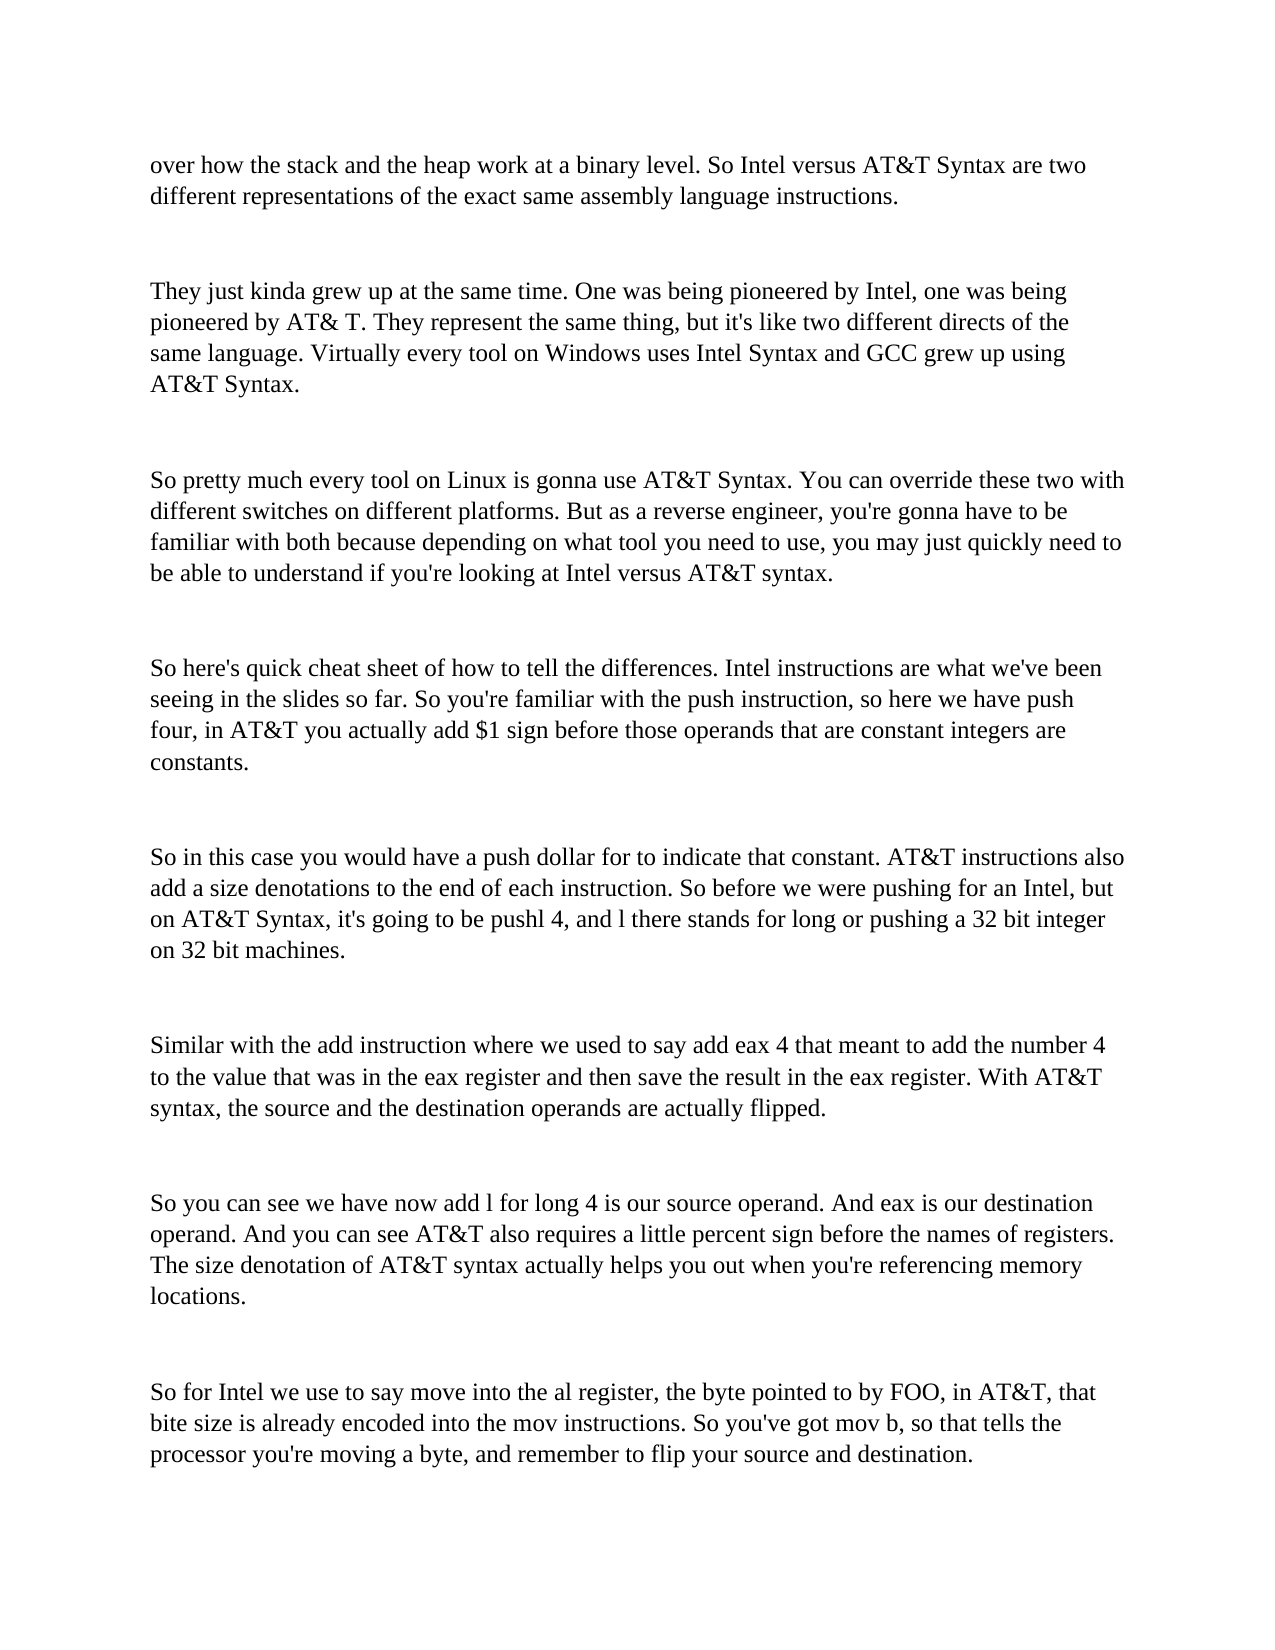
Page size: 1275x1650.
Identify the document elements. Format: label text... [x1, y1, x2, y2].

text So in this case you would have a push dollar for to indicate that constant. AT&T instructions also add a size denotations to the end of each instruction. So before we were pushing for an Intel, but on AT&T Syntax, it's going to be pushl 4, and l there stands for long or pushing a 32 bit integer on 32 bit machines. [150, 842, 1125, 964]
text Similar with the add instruction where we used to say add eax 4 that meant to add the number 4 to the value that was in the eax register and then save the result in the eax register. With AT&T syntax, the source and the destination operands are actually flipped. [150, 1031, 1125, 1121]
text So pretty much every tool on Linux is gonna use AT&T Syntax. You can override these two with different switches on different platforms. But as a reverse engineer, you're gonna have to be familiar with both because depending on what tool you need to use, you may just quickly need to be able to understand if you're looking at Intel versus AT&T syntax. [150, 465, 1125, 587]
text So for Intel we use to say move into the al register, the byte pointed to by FOO, in AT&T, that bite size is already encoded into the mov instructions. So you've got mov b, so that tells the processor you're moving a byte, and remember to flip your source and destination. [150, 1377, 1125, 1467]
text They just kinda grew up at the same time. One was being pioneered by Intel, one was being pioneered by AT& T. They represent the same thing, but it's like two different directs of the same language. Virtually every tool on Windows uses Intel Syntax and GCC grew up using AT&T Syntax. [150, 276, 1125, 398]
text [150, 150, 1125, 210]
text So you can see we have now add l for long 4 is our source operand. And eax is our destination operand. And you can see AT&T also requires a little percent sign before the names of registers. The size denotation of AT&T syntax actually helps you out when you're referencing memory locations. [150, 1188, 1125, 1310]
text So here's quick cheat sheet of how to tell the differences. Intel instructions are what we've been seeing in the slides so far. So you're familiar with the push instruction, so here we have push four, in AT&T you actually add $1 sign before those operands that are constant integers are constants. [150, 653, 1125, 775]
